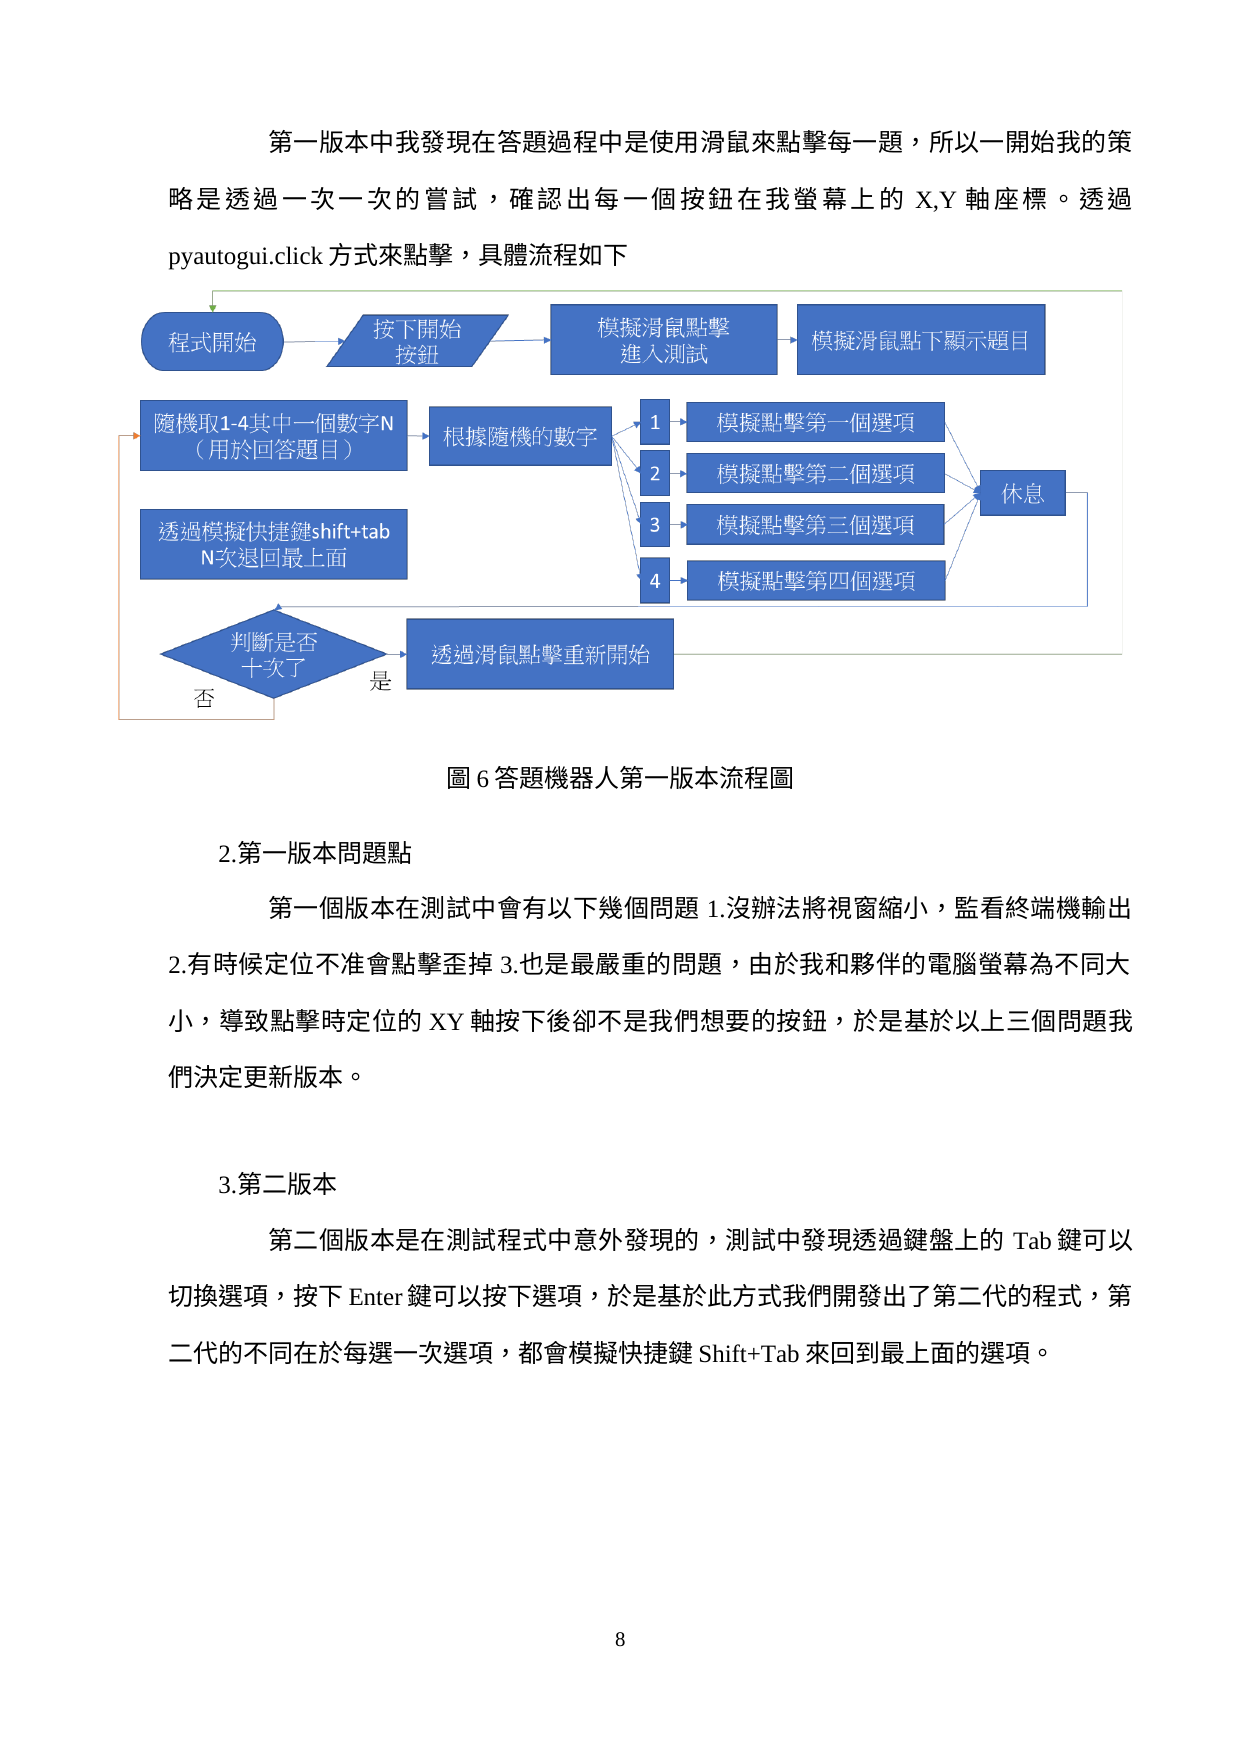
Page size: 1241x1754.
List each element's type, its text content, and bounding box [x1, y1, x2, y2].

text 圖 6 答題機器人第一版本流程圖 [118, 757, 1122, 795]
picture [118, 290, 1123, 724]
text 第二個版本是在測試程式中意外發現的，測試中發現透過鍵盤上的Tab鍵可以切換選項，按下Enter鍵可以按下選項，於是基於此方式我們開發出了第二代的程式，第二代的不同在於每選一次選項，都會模擬快捷鍵Shift+Tab來回到最上面的選項。 [168, 1220, 1133, 1370]
text 第一版本中我發現在答題過程中是使用滑鼠來點擊每一題，所以一開始我的策略是透過一次一次的嘗試，確認出每一個按鈕在我螢幕上的X,Y軸座標。透過pyautogui.click方式來點擊，具體流程如下 [168, 122, 1133, 272]
text 2.第一版本問題點 [118, 832, 1133, 870]
text 第一個版本在測試中會有以下幾個問題1.沒辦法將視窗縮小，監看終端機輸出2.有時候定位不准會點擊歪掉3.也是最嚴重的問題，由於我和夥伴的電腦螢幕為不同大小，導致點擊時定位的XY軸按下後卻不是我們想要的按鈕，於是基於以上三個問題我們決定更新版本。 [168, 888, 1133, 1094]
text 3.第二版本 [118, 1164, 1133, 1202]
